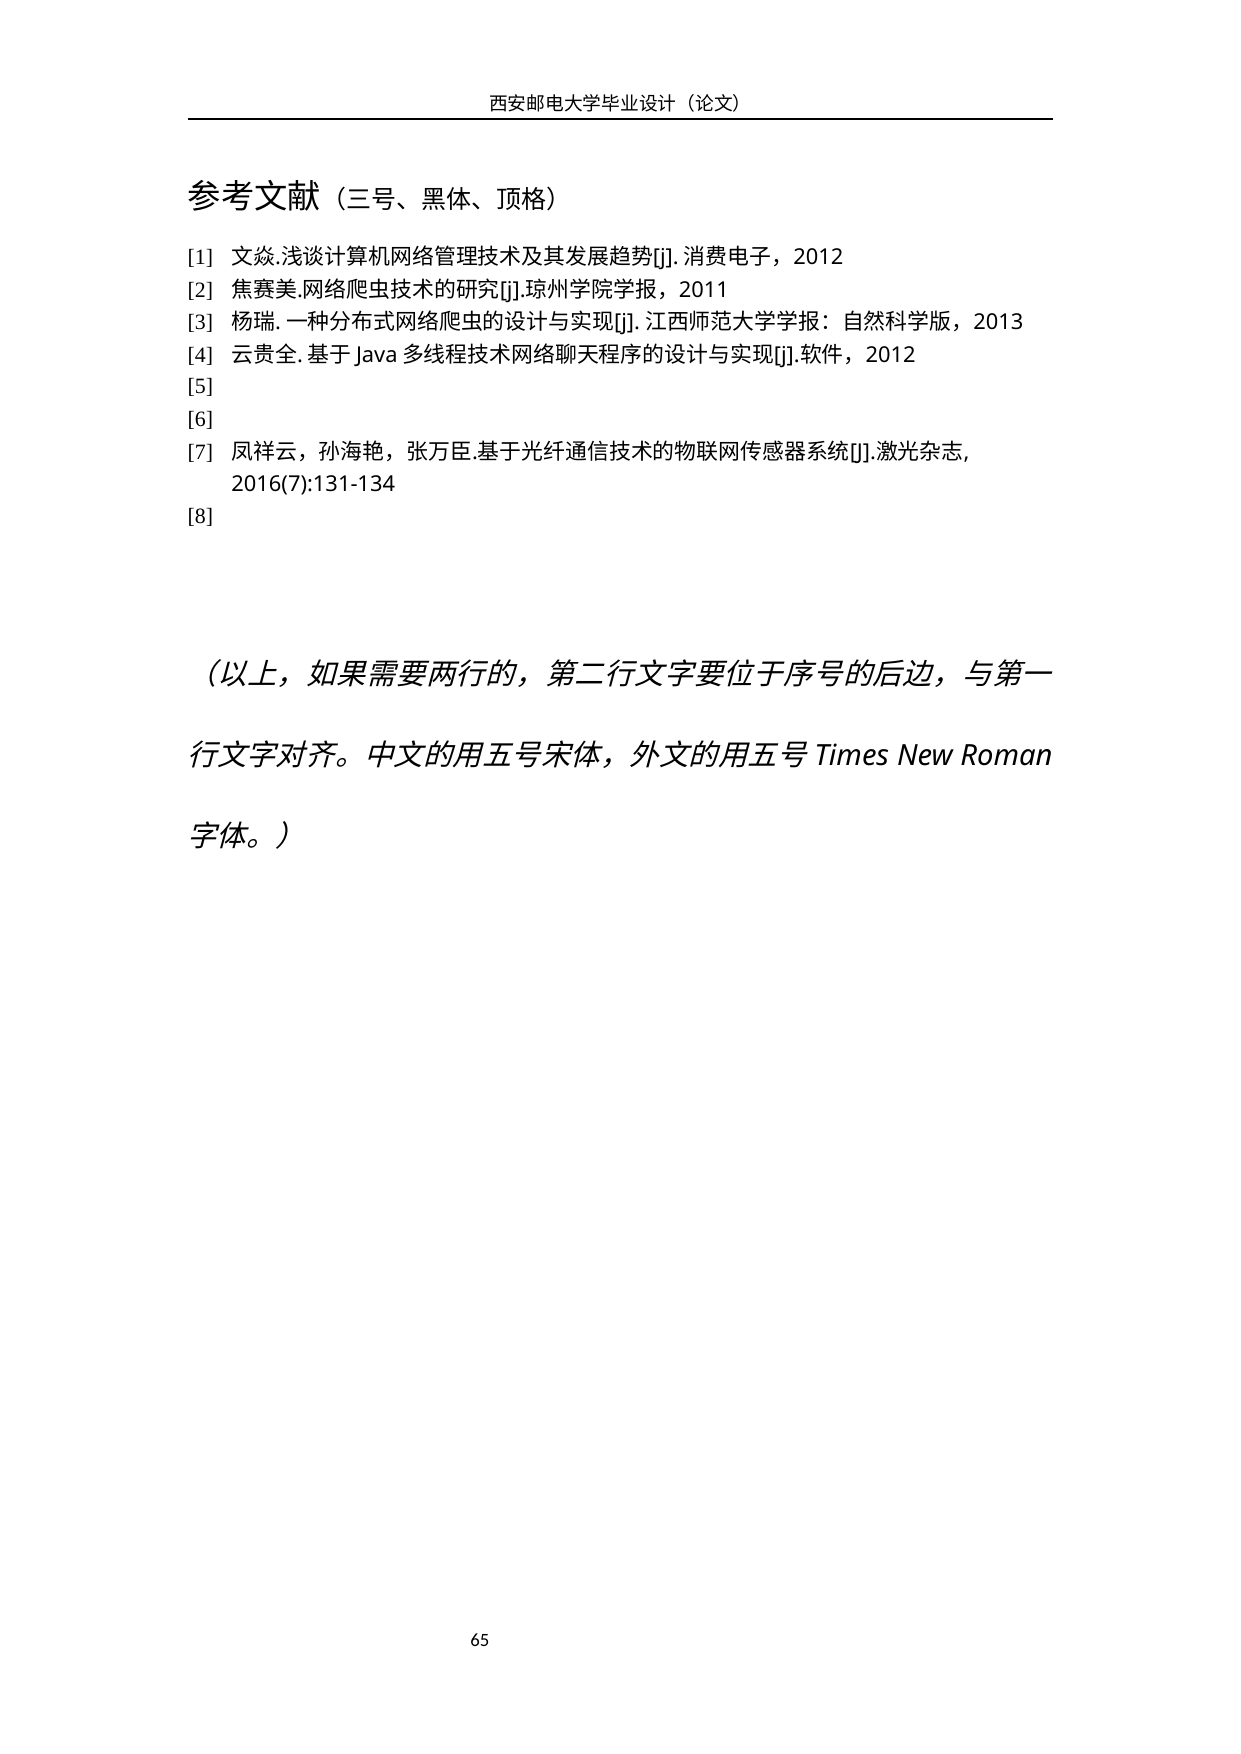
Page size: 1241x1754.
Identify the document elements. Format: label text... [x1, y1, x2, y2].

list 云贵全. 基于Java多线程技术网络聊天程序的设计与实现[j].软件，2012 [187, 336, 1053, 369]
list 文焱.浅谈计算机网络管理技术及其发展趋势[j]. 消费电子，2012 [187, 239, 1053, 271]
text （以上，如果需要两行的，第二行文字要位于序号的后边，与第一行文字对齐。中文的用五号宋体，外文的用五号Times New Roman字体。） [187, 639, 1053, 866]
list 焦赛美.网络爬虫技术的研究[j].琼州学院学报，2011 [187, 271, 1053, 304]
list 杨瑞. 一种分布式网络爬虫的设计与实现[j]. 江西师范大学学报：自然科学版，2013 [187, 304, 1053, 336]
text 参考文献（三号、黑体、顶格） [187, 162, 1053, 227]
list 凤祥云，孙海艳，张万臣.基于光纤通信技术的物联网传感器系统[J].激光杂志, 2016(7):131-134 [187, 434, 1053, 499]
